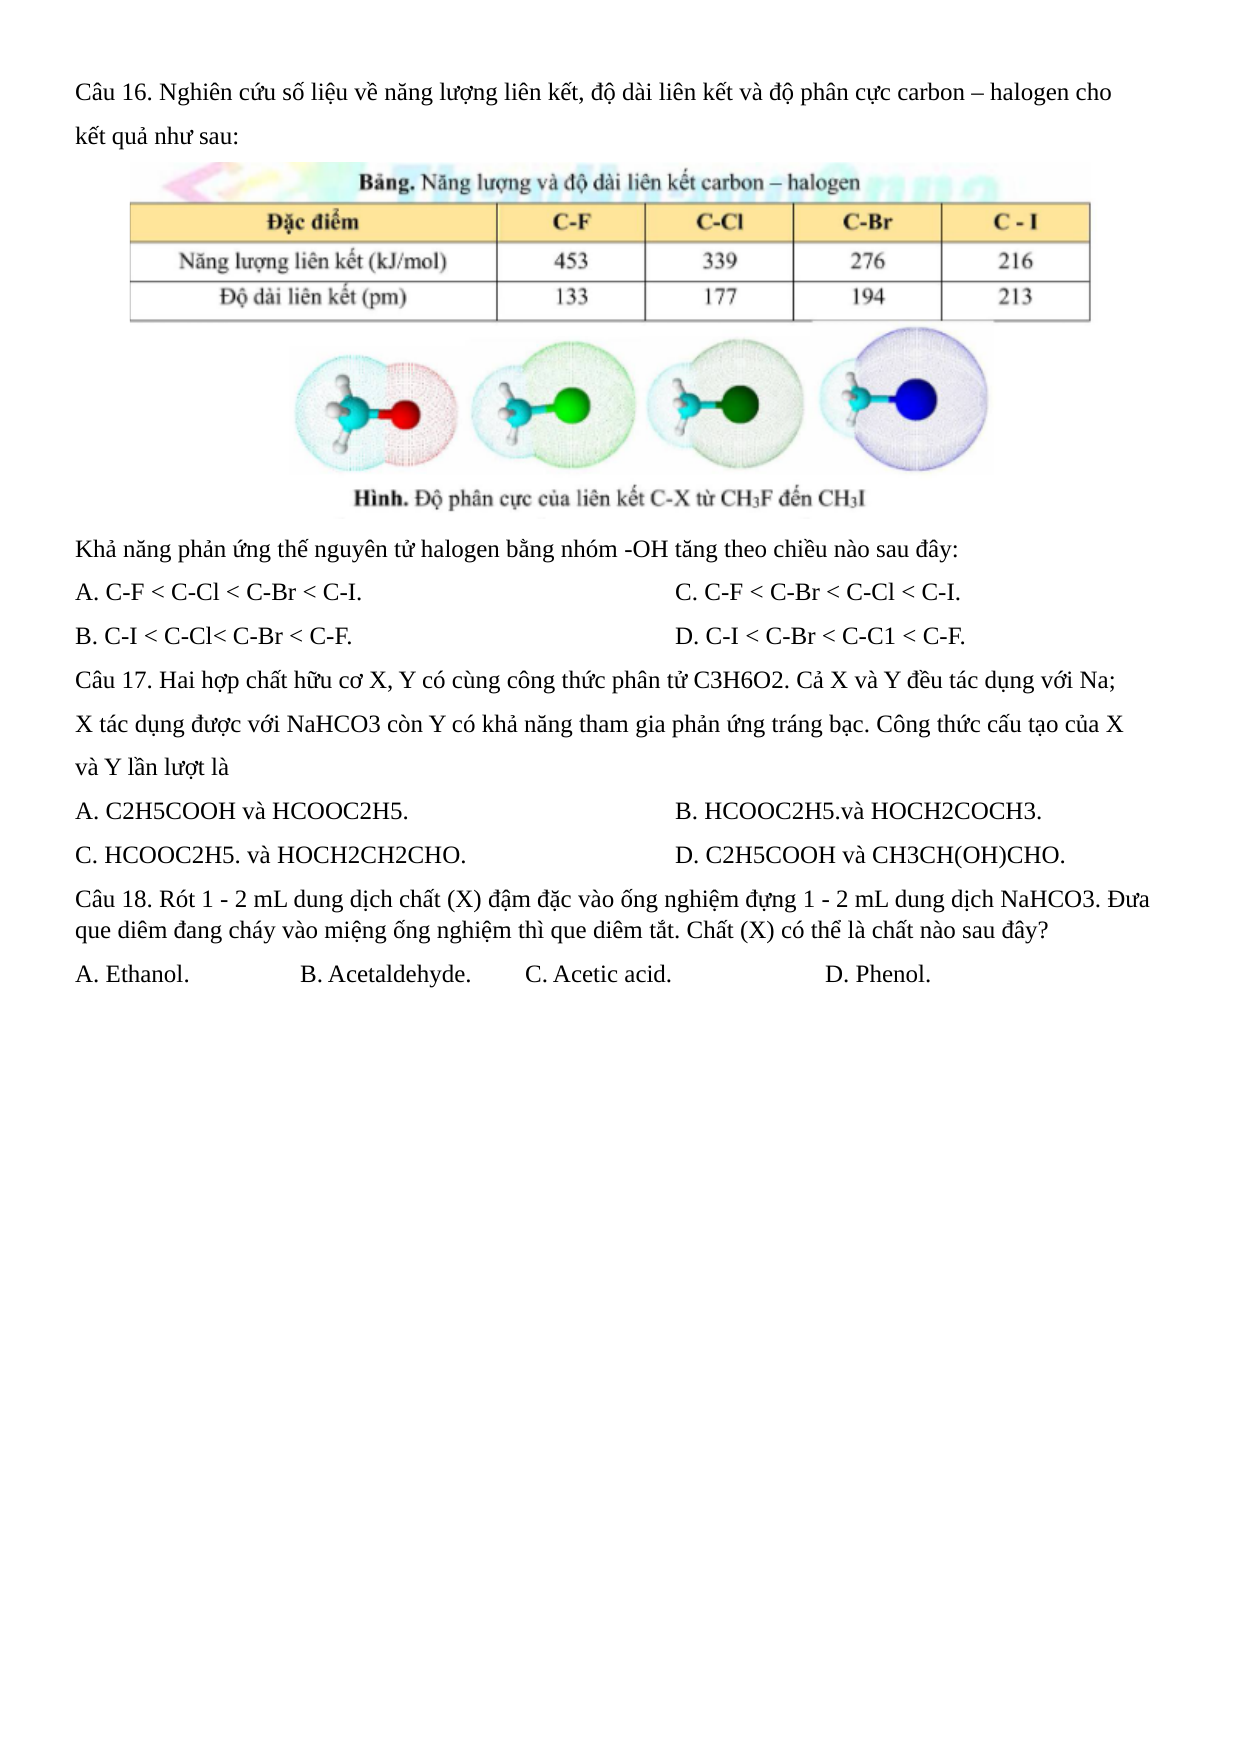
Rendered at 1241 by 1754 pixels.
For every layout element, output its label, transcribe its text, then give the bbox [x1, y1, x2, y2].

text Câu 18. Rót 1 - 2 mL dung dịch chất (X) đậm đặc vào ống nghiệm đựng 1 - 2 mL dung dịch NaHCO3. Đưa que diêm đang cháy vào miệng ống nghiệm thì que diêm tắt. Chất (X) có thể là chất nào sau đây? [75, 881, 1165, 944]
text B. C-I < C-Cl< C-Br < C-F. D. C-I < C-Br < C-C1 < C-F. [75, 619, 1165, 650]
text X tác dụng được với NaHCO3 còn Y có khả năng tham gia phản ứng tráng bạc. Công thức cấu tạo của X [75, 706, 1165, 737]
text Khả năng phản ứng thế nguyên tử halogen bằng nhóm -OH tăng theo chiều nào sau đây: [75, 531, 1165, 562]
text A. Ethanol. B. Acetaldehyde. C. Acetic acid. D. Phenol. [75, 956, 1165, 987]
text A. C2H5COOH và HCOOC2H5. B. HCOOC2H5.và HOCH2COCH3. [75, 794, 1165, 825]
text kết quả như sau: [75, 119, 1165, 150]
text và Y lần lượt là [75, 750, 1165, 781]
text Câu 17. Hai hợp chất hữu cơ X, Y có cùng công thức phân tử C3H6O2. Cả X và Y đều tác dụng với Na; [75, 662, 1165, 694]
text Câu 16. Nghiên cứu số liệu về năng lượng liên kết, độ dài liên kết và độ phân cực carbon – halogen cho [75, 75, 1165, 106]
text A. C-F < C-Cl < C-Br < C-I. C. C-F < C-Br < C-Cl < C-I. [75, 575, 1165, 606]
text C. HCOOC2H5. và HOCH2CH2CHO. D. C2H5COOH và CH3CH(OH)CHO. [75, 837, 1165, 869]
picture [129, 162, 1111, 519]
